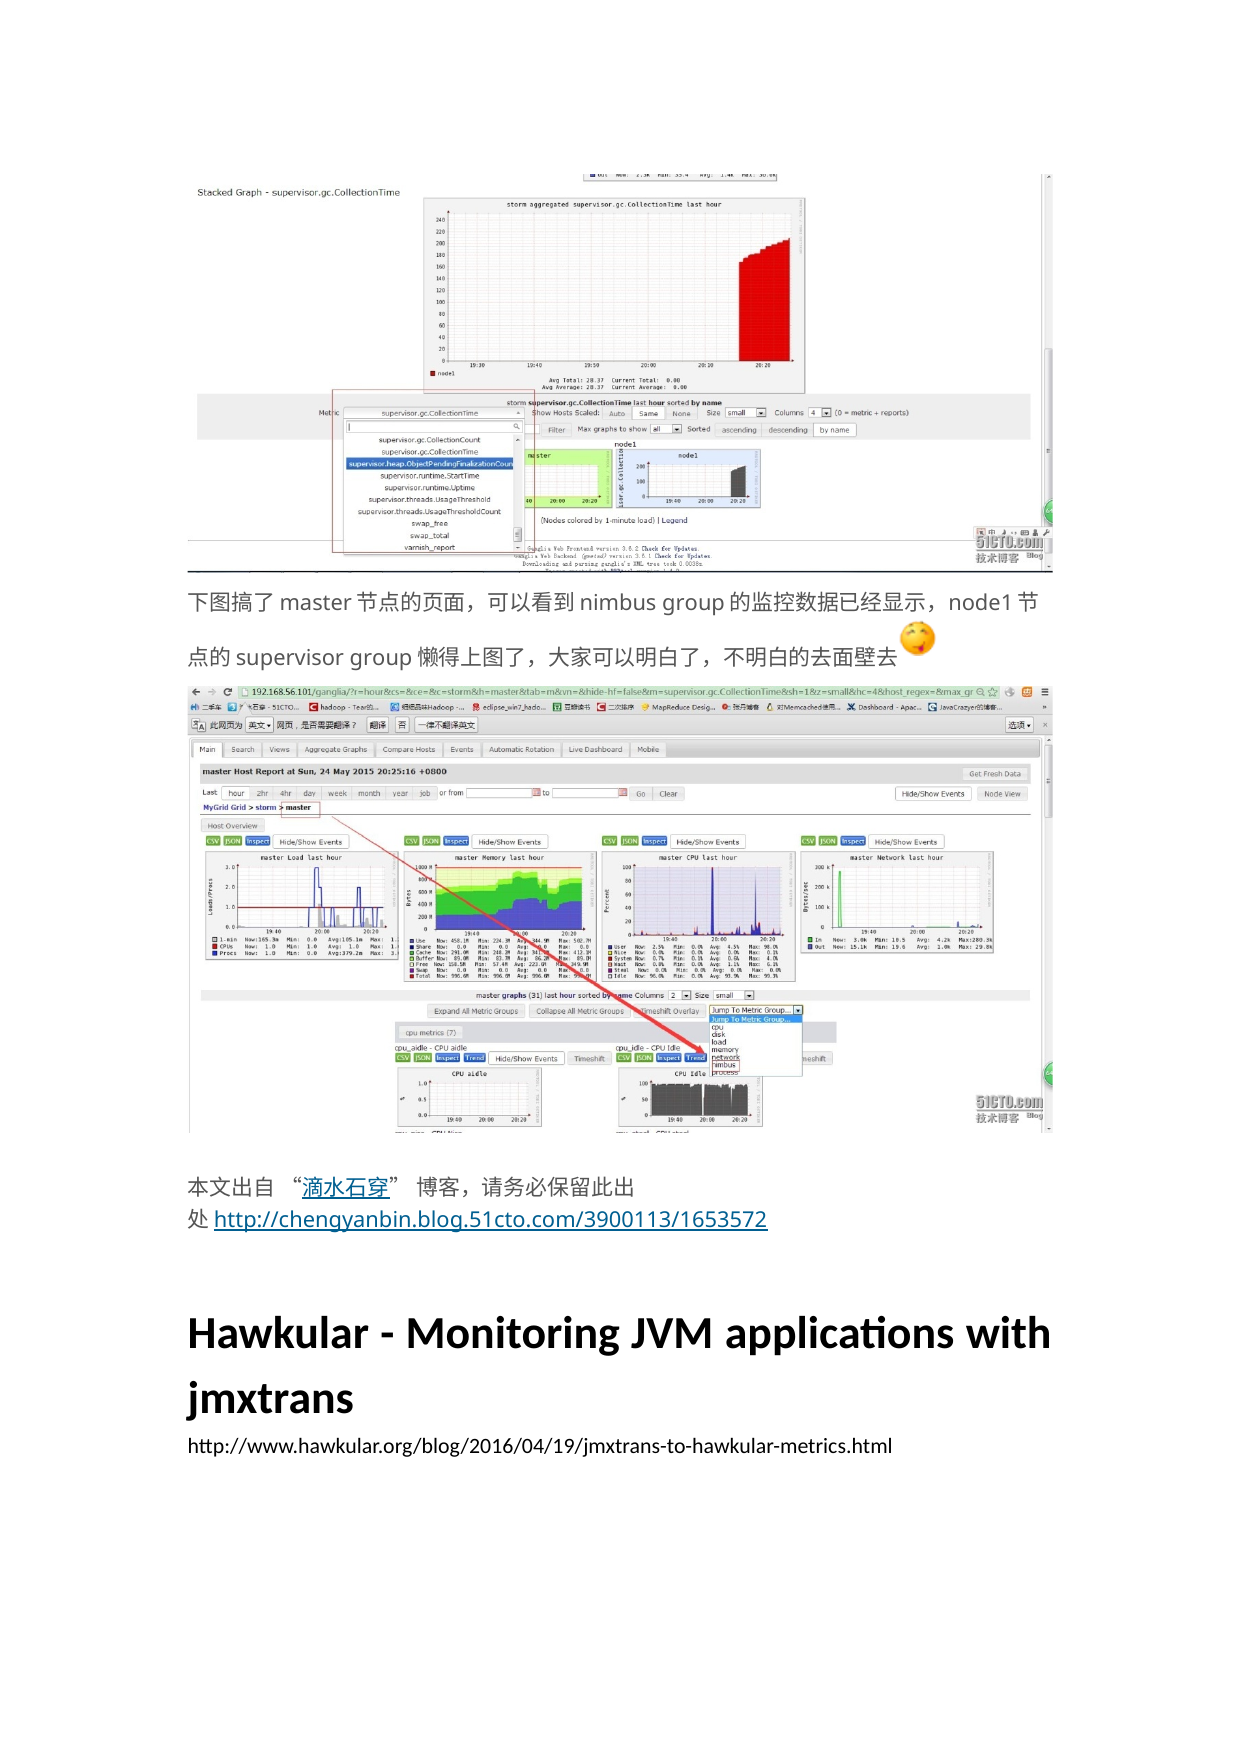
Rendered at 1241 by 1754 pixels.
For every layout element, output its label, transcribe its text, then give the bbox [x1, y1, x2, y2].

text 本文出自 “滴水石穿” 博客，请务必保留此出处http://chengyanbin.blog.51cto.com/3900113/1653572 [187, 1169, 1053, 1234]
subtitle Hawkular - Monitoring JVM applications with jmxtrans [187, 1299, 1053, 1429]
picture [187, 686, 1053, 1133]
picture [898, 617, 938, 656]
text http://www.hawkular.org/blog/2016/04/19/jmxtrans-to-hawkular-metrics.html [187, 1429, 1053, 1462]
picture [187, 174, 1053, 573]
text 下图搞了master节点的页面，可以看到nimbus group的监控数据已经显示，node1节点的supervisor group懒得上图了，大家可以明白了，不明白的去面壁去 [187, 584, 1053, 682]
